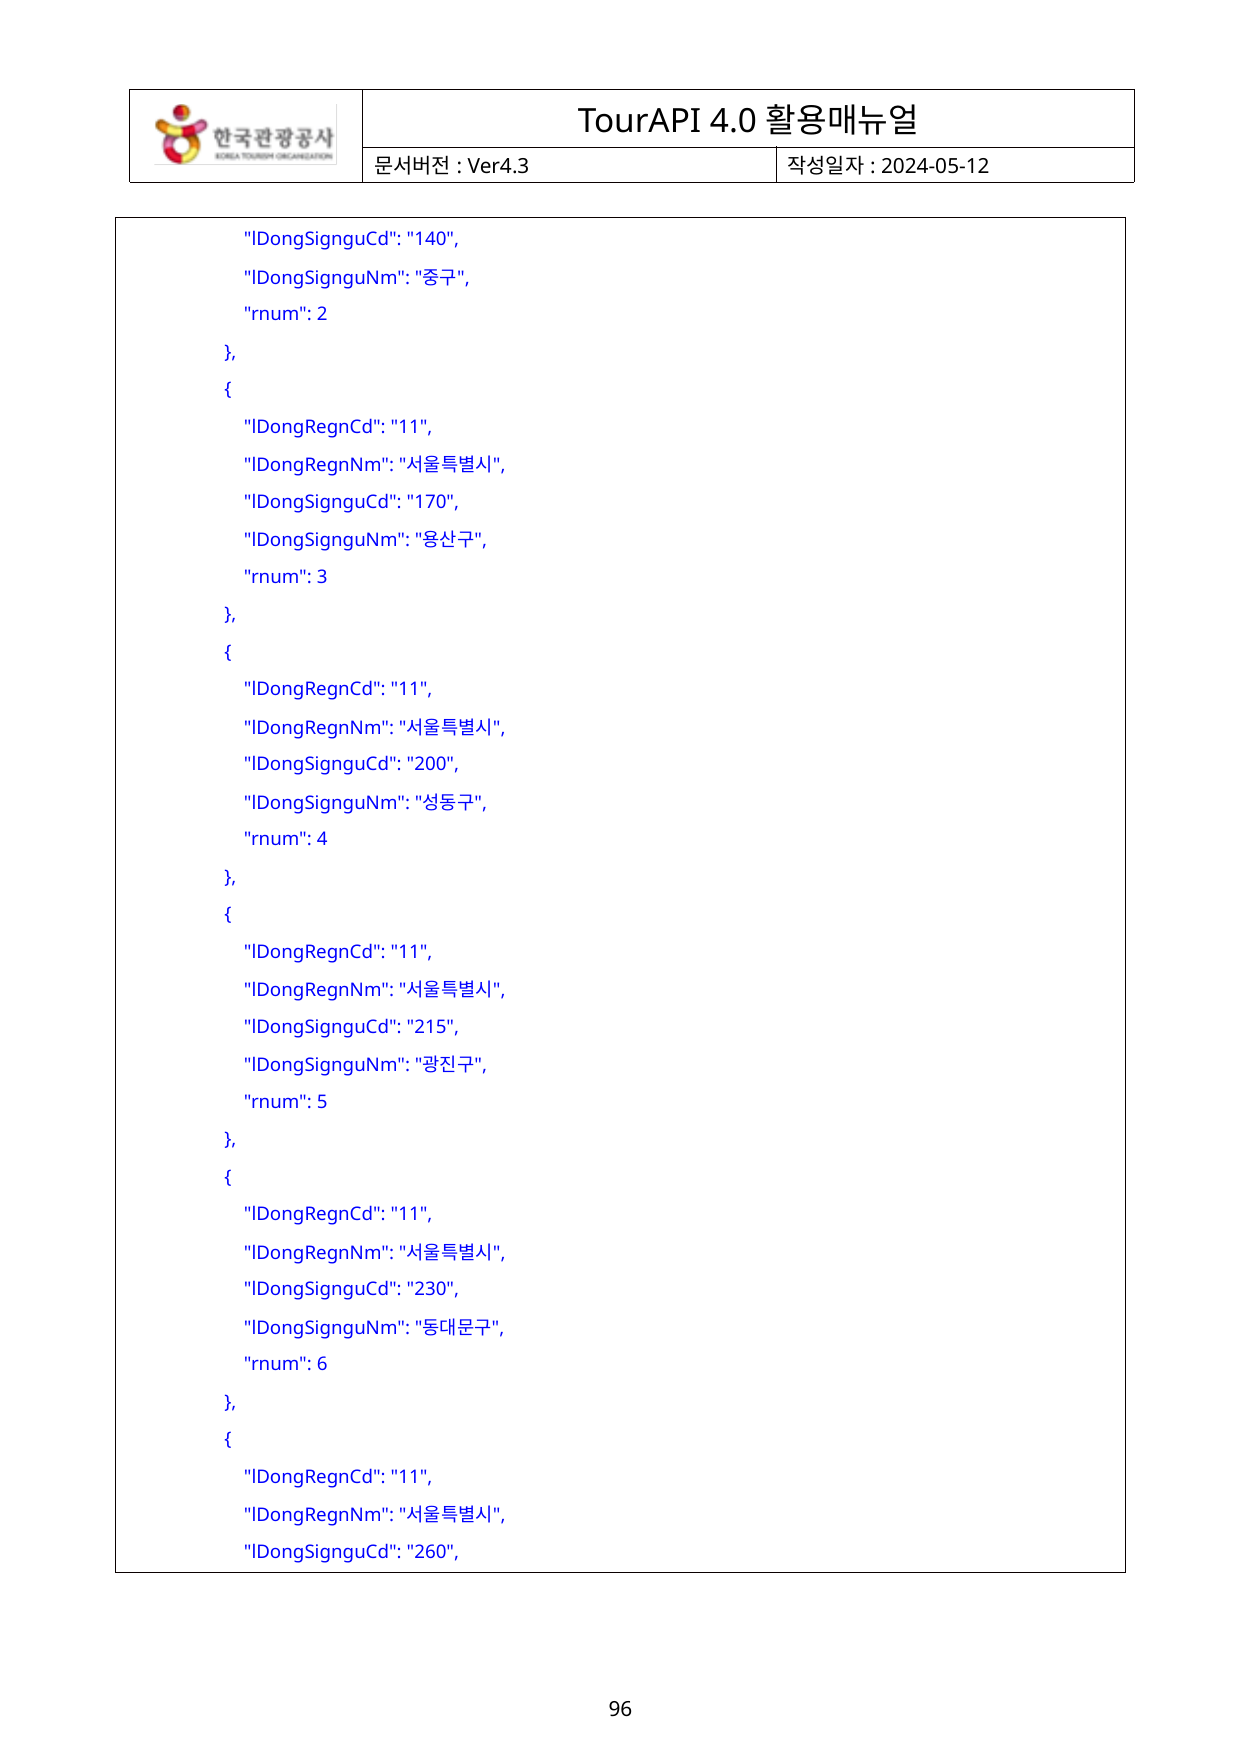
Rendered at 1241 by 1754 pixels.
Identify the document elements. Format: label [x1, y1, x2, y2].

picture [154, 104, 338, 167]
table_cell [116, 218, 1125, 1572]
